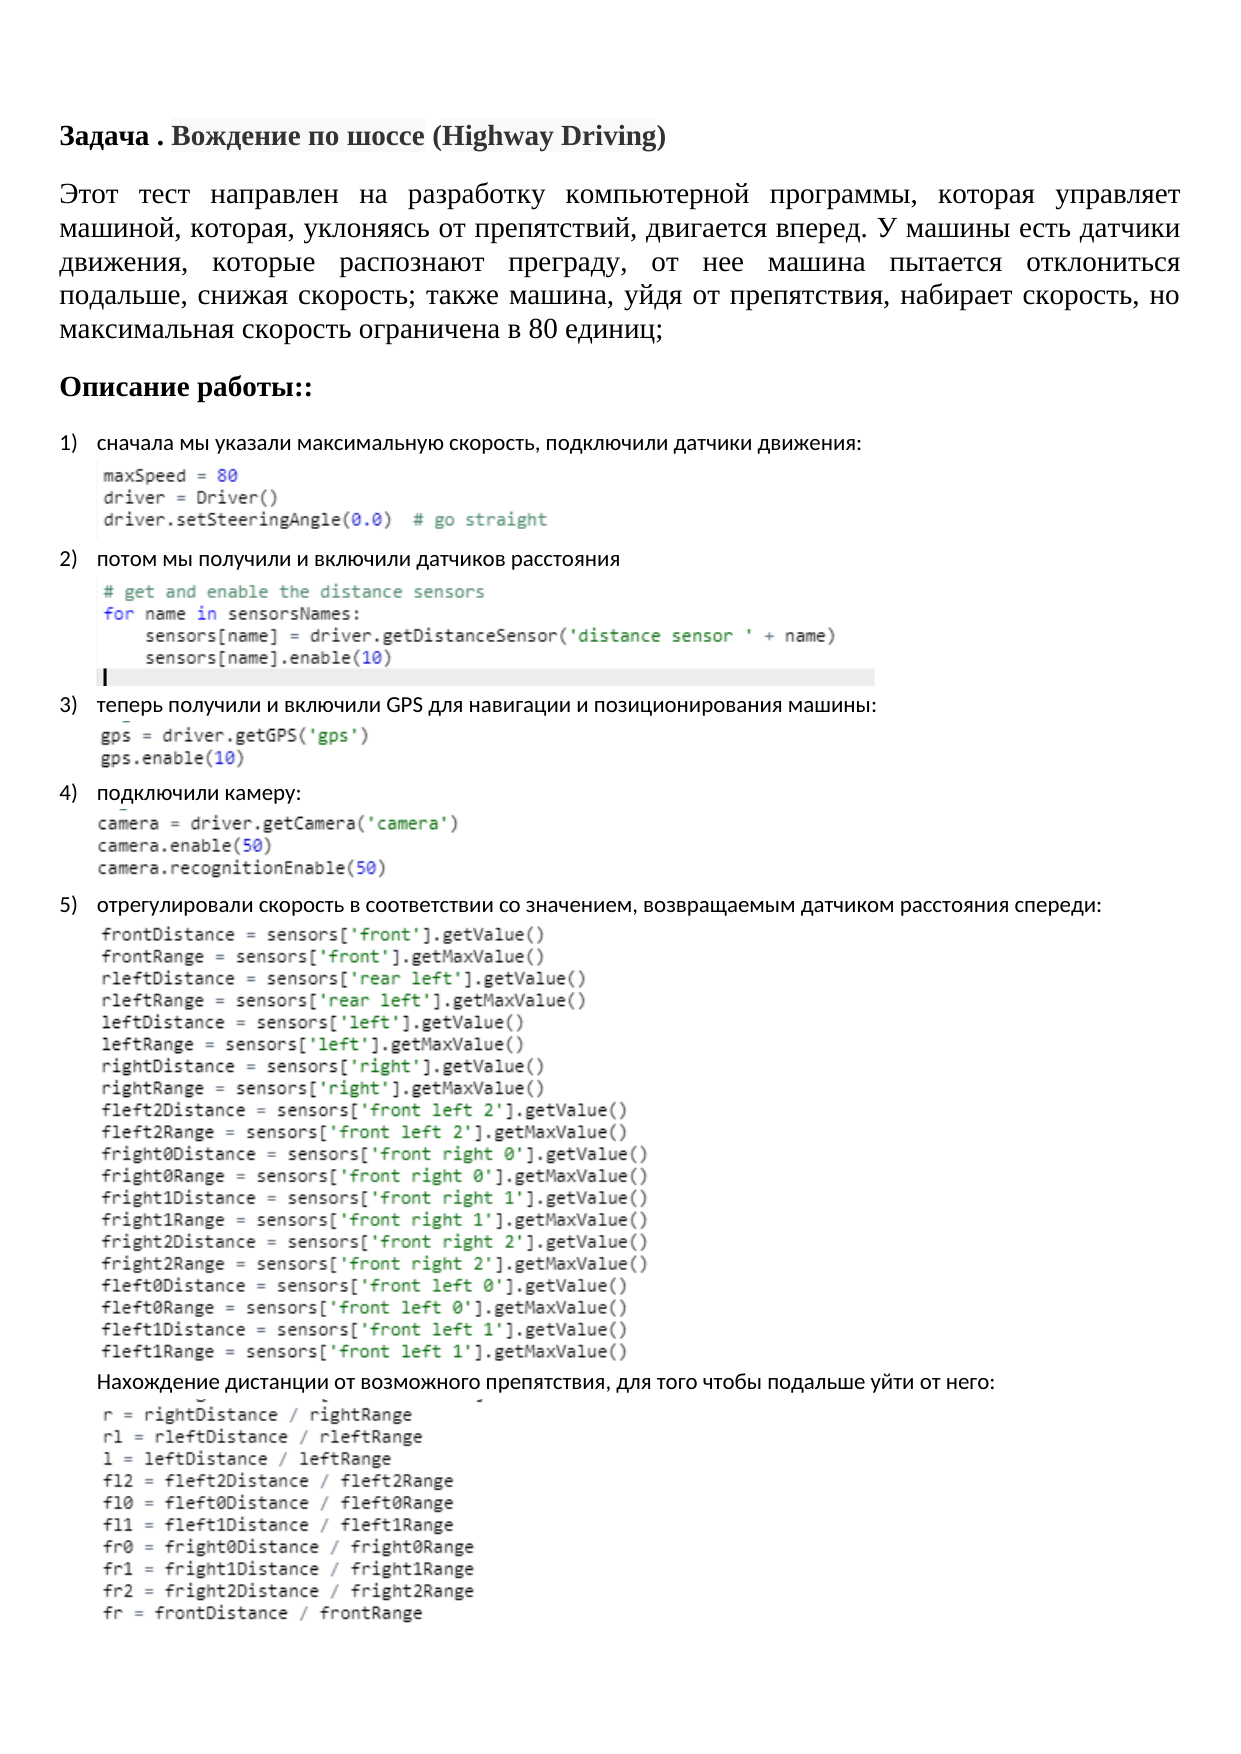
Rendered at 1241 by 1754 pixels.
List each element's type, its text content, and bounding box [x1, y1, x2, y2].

picture [96, 721, 391, 774]
picture [96, 922, 709, 1364]
text Задача . Вождение по шоссе (Highway Driving) [59, 118, 171, 152]
text Этот тест направлен на разработку компьютерной программы, которая управляет машиной, которая, уклоняясь от препятствий, двигается вперед. У машины есть датчики движения, которые распознают преграду, от нее машина пытается отклониться подальше, снижая скорость; также машина, уйдя от препятствия, набирает скорость, но максимальная скорость ограничена в 80 единиц; [59, 177, 1181, 344]
list подключили камеру: [59, 778, 1181, 806]
list Нахождение дистанции от возможного препятствия, для того чтобы подальше уйти от него: [97, 1367, 1181, 1396]
list теперь получили и включили GPS для навигации и позиционирования машины: [59, 690, 1181, 718]
picture [96, 809, 480, 887]
list потом мы получили и включили датчиков расстояния [59, 544, 1181, 572]
text Задача . Вождение по шоссе (Highway Driving) [656, 118, 1181, 152]
picture [96, 576, 875, 686]
list отрегулировали скорость в соответствии со значением, возвращаемым датчиком расстояния спереди: [59, 891, 1181, 918]
text Описание работы:: [59, 369, 1181, 403]
list сначала мы указали максимальную скорость, подключили датчики движения: [59, 428, 1181, 456]
picture [96, 1399, 492, 1624]
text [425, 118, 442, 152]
picture [96, 460, 603, 540]
